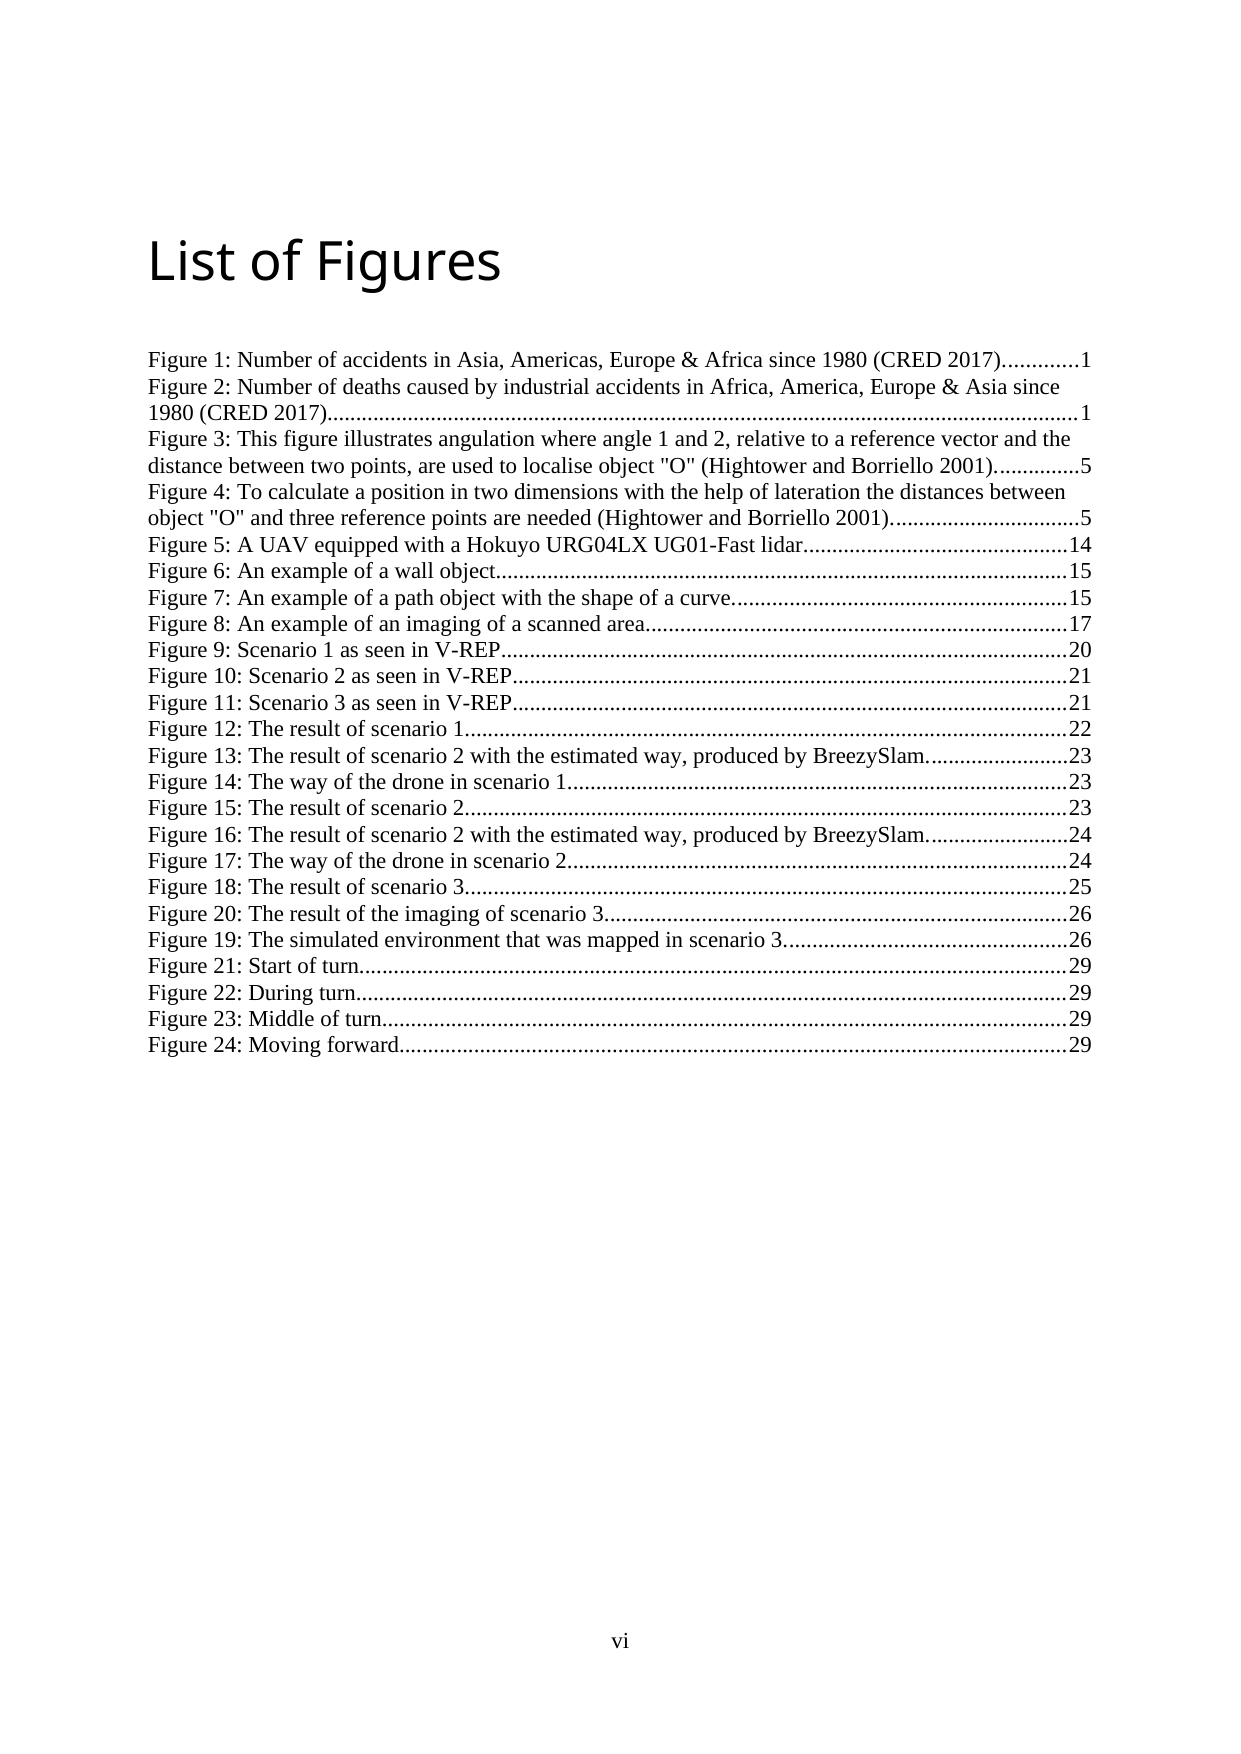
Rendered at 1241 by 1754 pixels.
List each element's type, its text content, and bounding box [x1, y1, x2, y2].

text Figure 2: Number of deaths caused by industrial accidents in Africa, America, Europe & Asia since 1980 (CRED 2017). 1 [148, 373, 1093, 425]
text Figure 15: The result of scenario 2. 23 [148, 794, 1093, 821]
text Figure 19: The simulated environment that was mapped in scenario 3. 26 [148, 926, 1093, 952]
subtitle List of Figures [148, 223, 1093, 296]
text Figure 4: To calculate a position in two dimensions with the help of lateration the distances between object "O" and three reference points are needed (Hightower and Borriello 2001). 5 [148, 478, 1093, 531]
text Figure 21: Start of turn. 29 [148, 952, 1093, 979]
text Figure 8: An example of an imaging of a scanned area. 17 [148, 610, 1093, 636]
text Figure 17: The way of the drone in scenario 2. 24 [148, 847, 1093, 873]
text Figure 10: Scenario 2 as seen in V-REP. 21 [148, 663, 1093, 689]
text Figure 18: The result of scenario 3. 25 [148, 873, 1093, 900]
text Figure 1: Number of accidents in Asia, Americas, Europe & Africa since 1980 (CRED 2017). 1 [148, 346, 1093, 373]
text Figure 11: Scenario 3 as seen in V-REP. 21 [148, 689, 1093, 715]
text Figure 23: Middle of turn. 29 [148, 1005, 1093, 1032]
text Figure 16: The result of scenario 2 with the estimated way, produced by BreezySlam. 24 [148, 821, 1093, 847]
text Figure 14: The way of the drone in scenario 1. 23 [148, 768, 1093, 794]
text Figure 24: Moving forward. 29 [148, 1032, 1093, 1058]
text Figure 3: This figure illustrates angulation where angle 1 and 2, relative to a reference vector and the distance between two points, are used to localise object "O" (Hightower and Borriello 2001). 5 [148, 425, 1093, 478]
text Figure 7: An example of a path object with the shape of a curve. 15 [148, 583, 1093, 610]
text Figure 5: A UAV equipped with a Hokuyo URG04LX UG01-Fast lidar. 14 [148, 531, 1093, 557]
text Figure 12: The result of scenario 1. 22 [148, 715, 1093, 742]
text Figure 22: During turn. 29 [148, 979, 1093, 1005]
text Figure 9: Scenario 1 as seen in V-REP. 20 [148, 636, 1093, 663]
text Figure 13: The result of scenario 2 with the estimated way, produced by BreezySlam. 23 [148, 742, 1093, 768]
text Figure 6: An example of a wall object. 15 [148, 557, 1093, 583]
text Figure 20: The result of the imaging of scenario 3. 26 [148, 900, 1093, 926]
